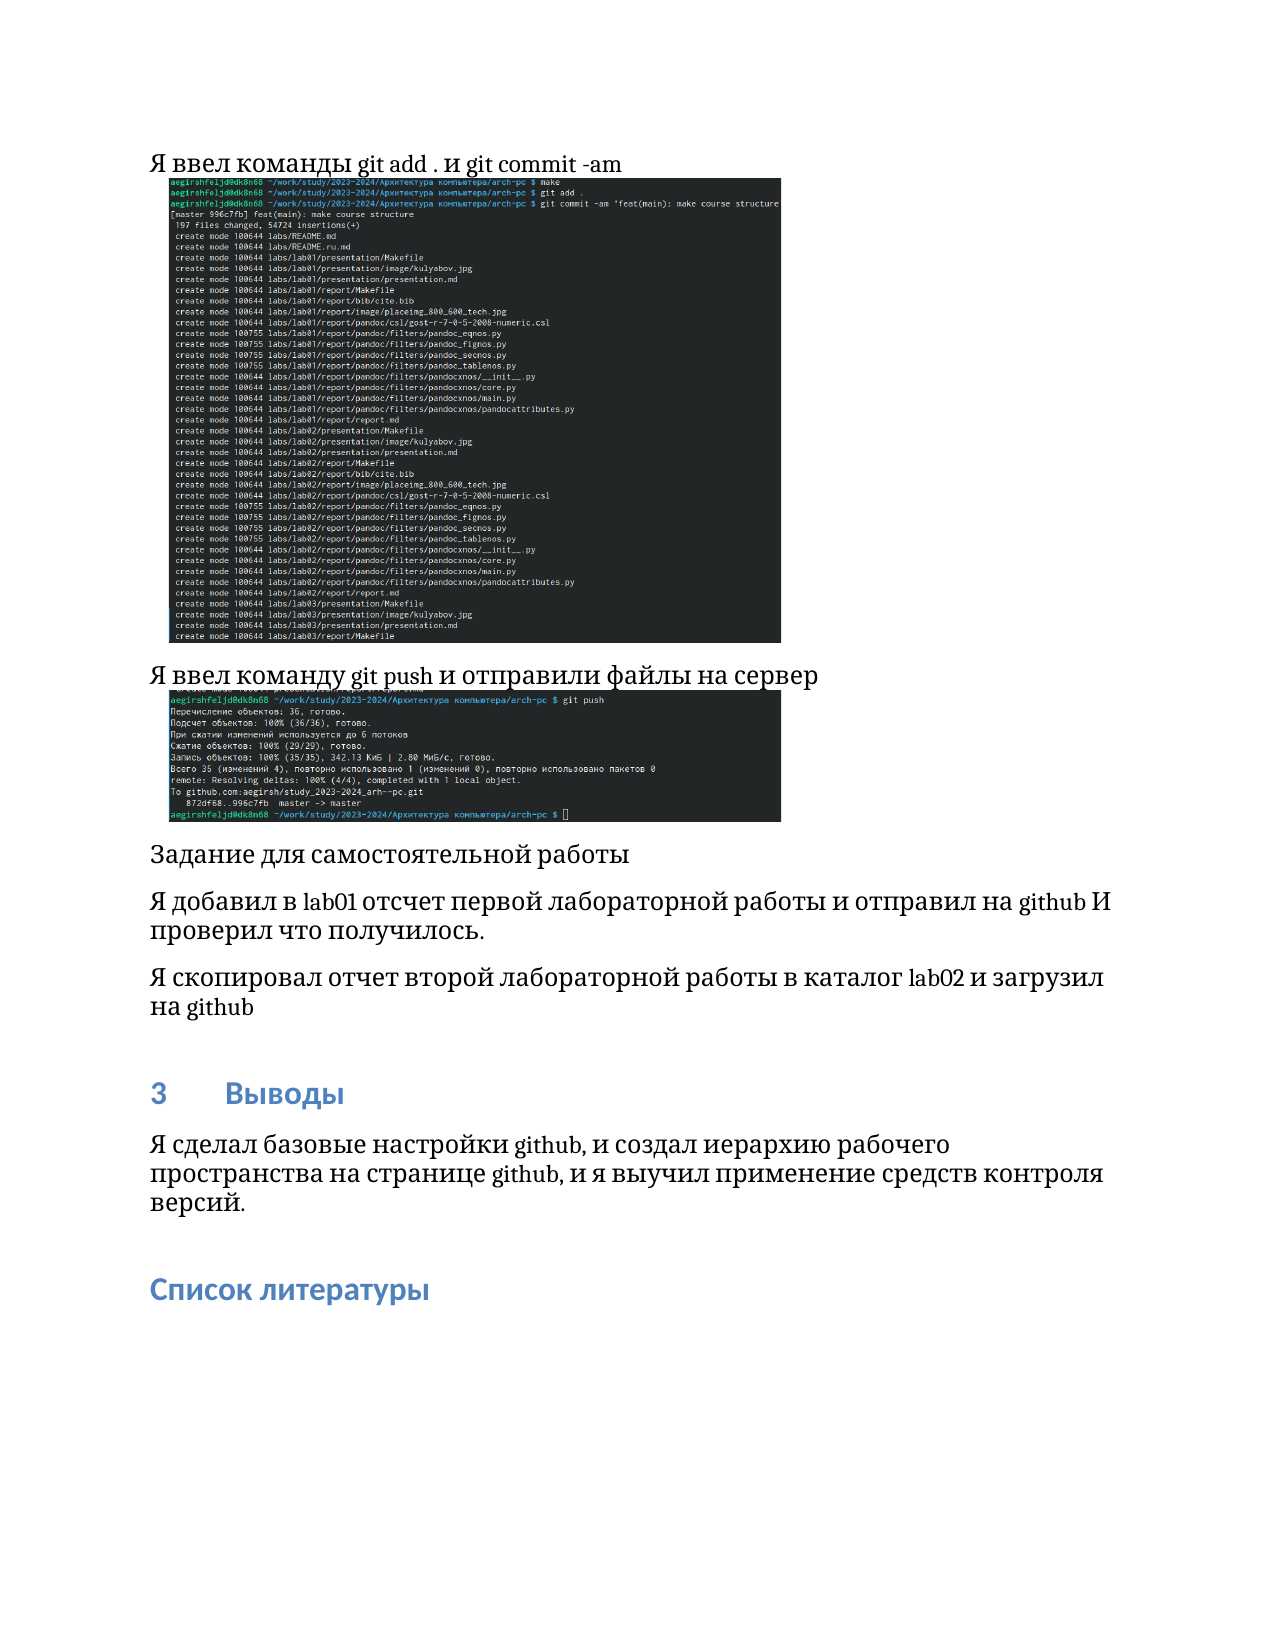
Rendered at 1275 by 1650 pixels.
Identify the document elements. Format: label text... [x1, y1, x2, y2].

subtitle Список литературы [150, 1268, 1125, 1308]
subtitle 3 Выводы [150, 1072, 1125, 1113]
text Я добавил в lab01 отсчет первой лабораторной работы и отправил на github И проверил что получилось. [150, 888, 1125, 946]
text Я скопировал отчет второй лабораторной работы в каталог lab02 и загрузил на github [150, 964, 1125, 1022]
picture [168, 690, 782, 822]
text Я сделал базовые настройки github, и создал иерархию рабочего пространства на странице github, и я выучил применение средств контроля версий. [150, 1131, 1125, 1218]
picture [168, 178, 782, 643]
text Задание для самостоятельной работы [150, 841, 1125, 869]
